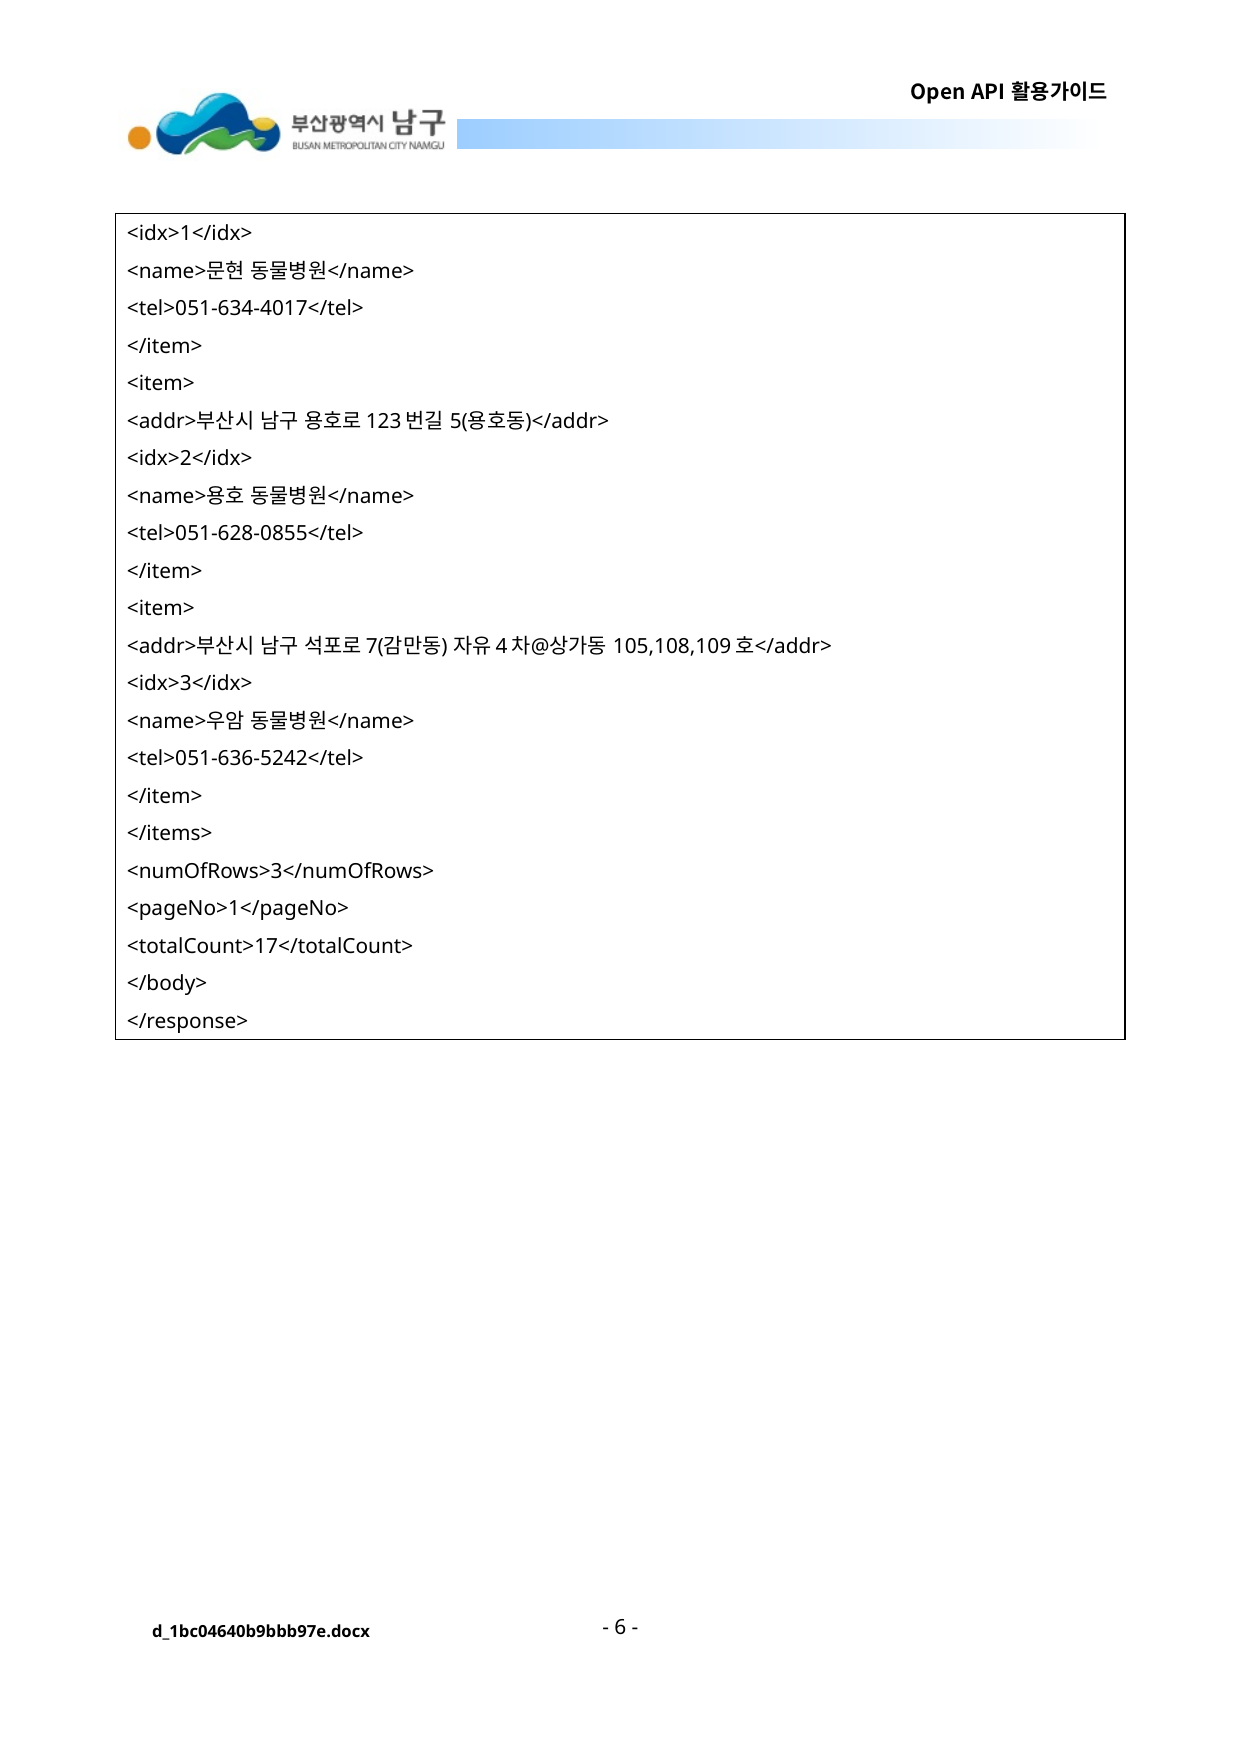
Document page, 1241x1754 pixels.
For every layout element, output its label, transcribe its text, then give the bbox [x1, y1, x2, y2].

picture [118, 88, 457, 161]
